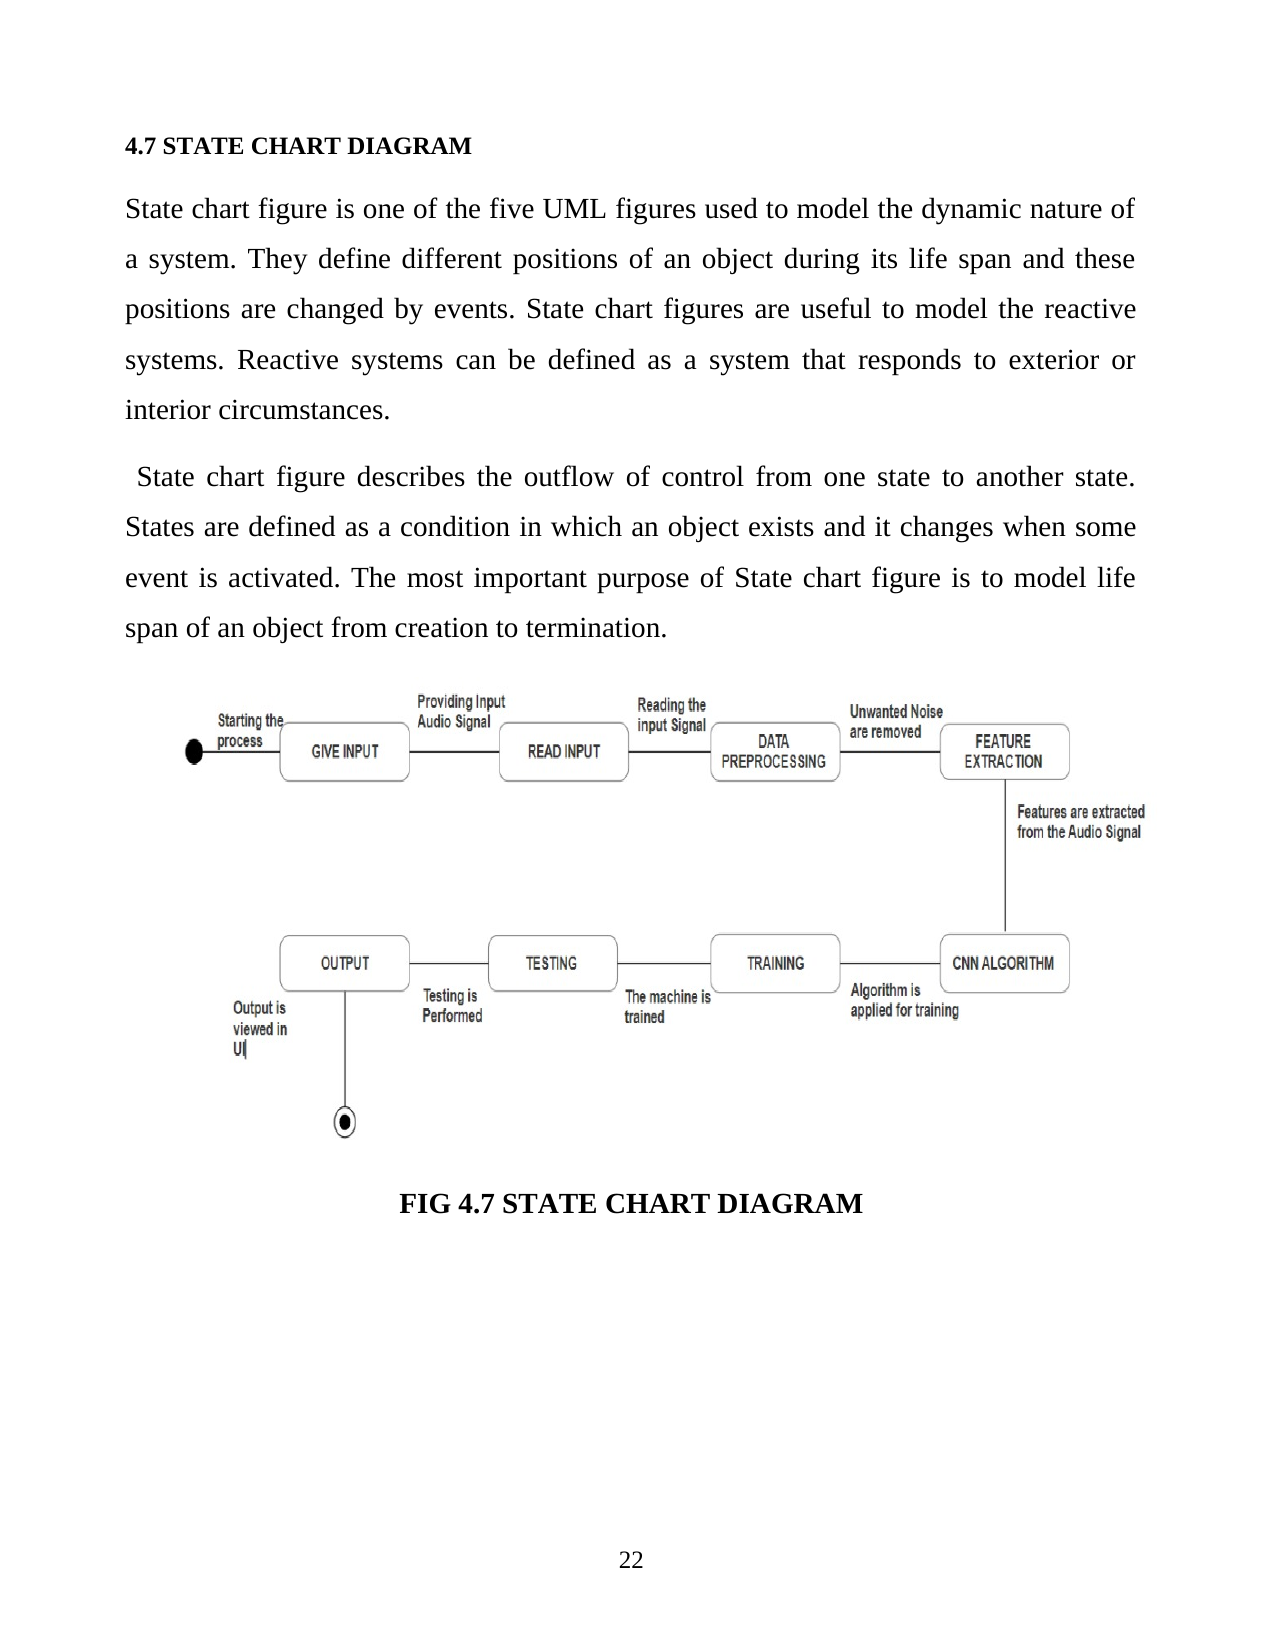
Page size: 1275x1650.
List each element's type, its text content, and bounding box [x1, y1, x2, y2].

text State chart figure describes the outflow of control from one state to another state. States are defined as a condition in which an object exists and it changes when some event is activated. The most important purpose of State chart figure is to model life span of an object from creation to termination. [125, 459, 1137, 644]
text 4.7 STATE CHART DIAGRAM [125, 131, 1137, 160]
picture [162, 677, 1209, 1155]
text FIG 4.7 STATE CHART DIAGRAM [125, 1186, 1137, 1219]
text State chart figure is one of the five UML figures used to model the dynamic nature of a system. They define different positions of an object during its life span and these positions are changed by events. State chart figures are useful to model the reactive systems. Reactive systems can be defined as a system that responds to exterior or interior circumstances. [125, 191, 1137, 426]
